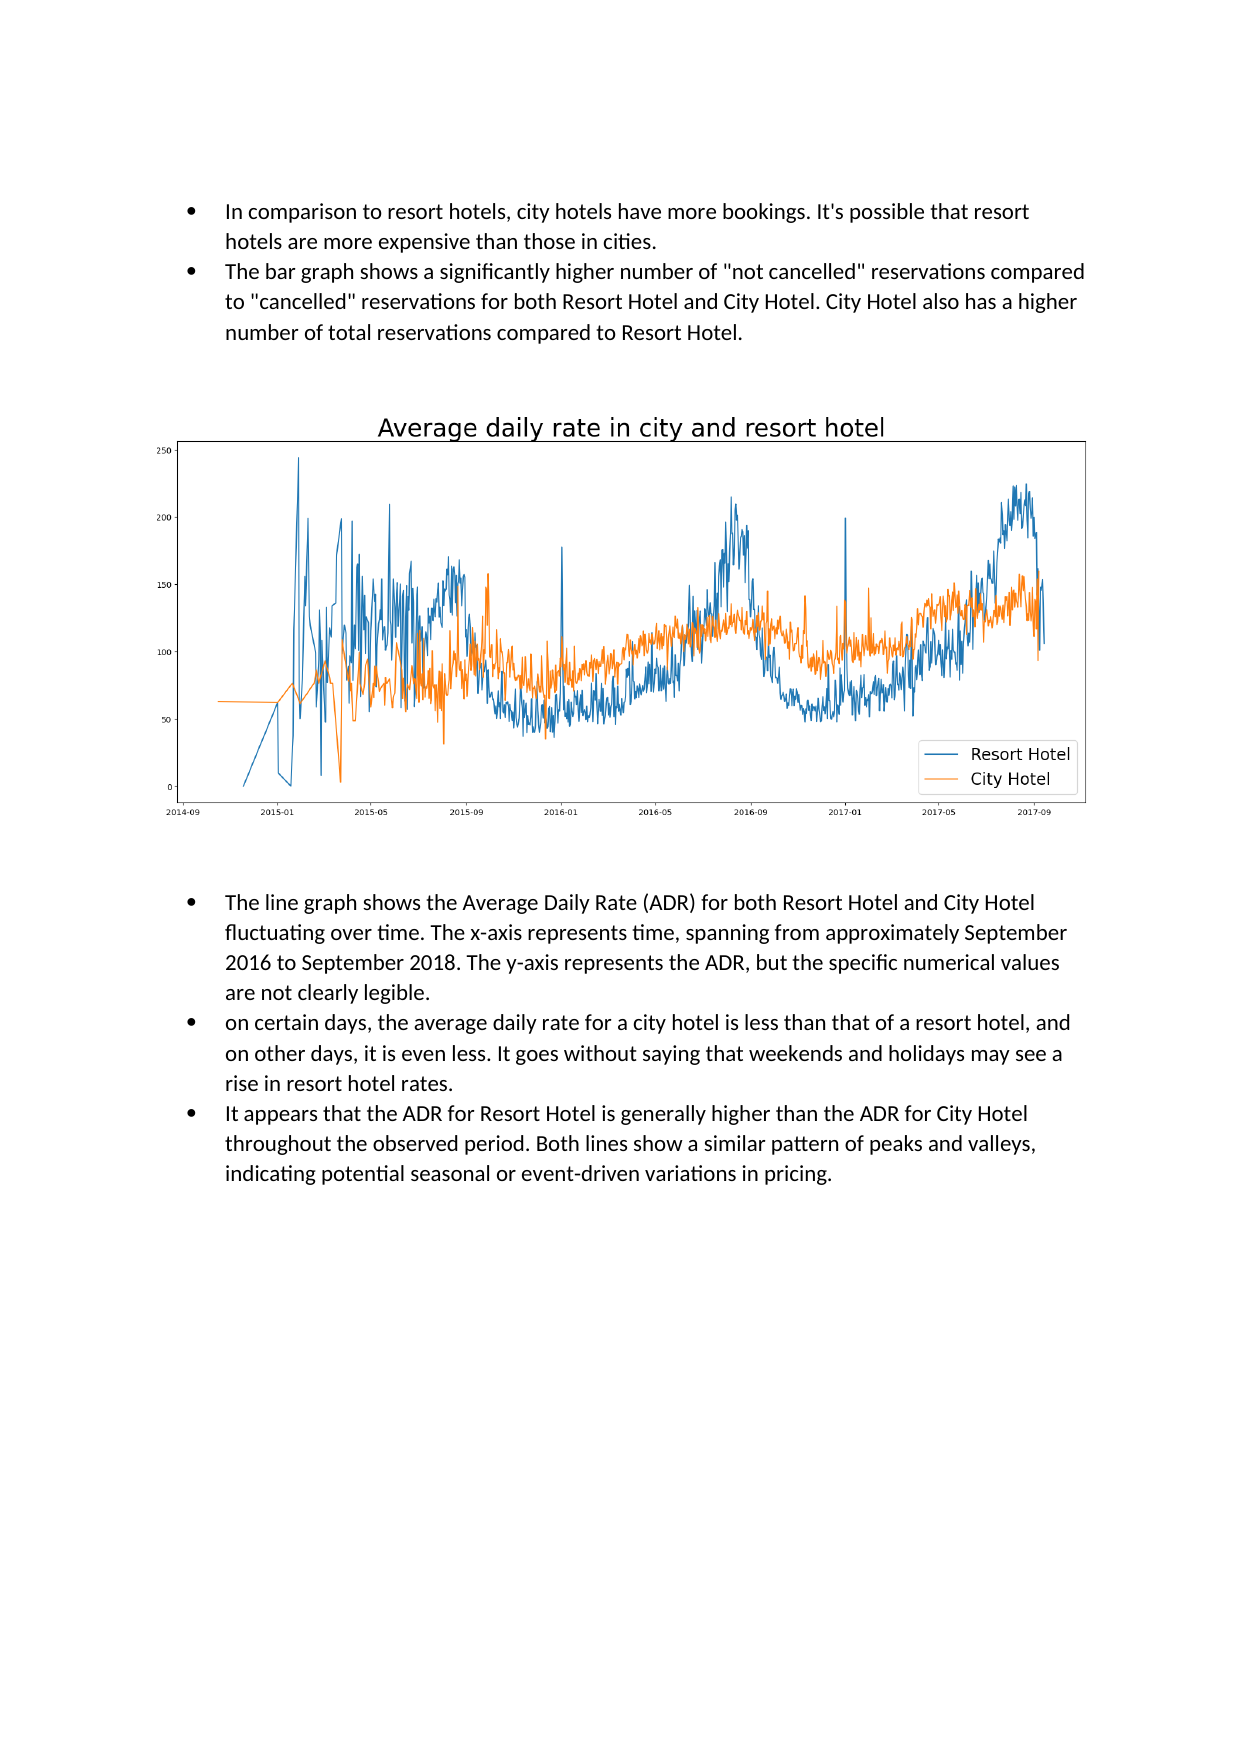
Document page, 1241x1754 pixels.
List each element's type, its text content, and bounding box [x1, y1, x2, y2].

list It appears that the ADR for Resort Hotel is generally higher than the ADR for City Hotel throughout the observed period. Both lines show a similar pattern of peaks and valleys, indicating potential seasonal or event-driven variations in pricing. [187, 1099, 1090, 1187]
list The line graph shows the Average Daily Rate (ADR) for both Resort Hotel and City Hotel fluctuating over time. The x-axis represents time, spanning from approximately September 2016 to September 2018. The y-axis represents the ADR, but the specific numerical values are not clearly legible. [187, 888, 1090, 1006]
list on certain days, the average daily rate for a city hotel is less than that of a resort hotel, and on other days, it is even less. It goes without saying that weekends and holidays may see a rise in resort hotel rates. [187, 1008, 1090, 1097]
list The bar graph shows a significantly higher number of "not cancelled" reservations compared to "cancelled" reservations for both Resort Hotel and City Hotel. City Hotel also has a higher number of total reservations compared to Resort Hotel. [187, 257, 1090, 346]
list In comparison to resort hotels, city hotels have more bookings. It's possible that resort hotels are more expensive than those in cities. [187, 197, 1090, 255]
picture [150, 411, 1091, 822]
